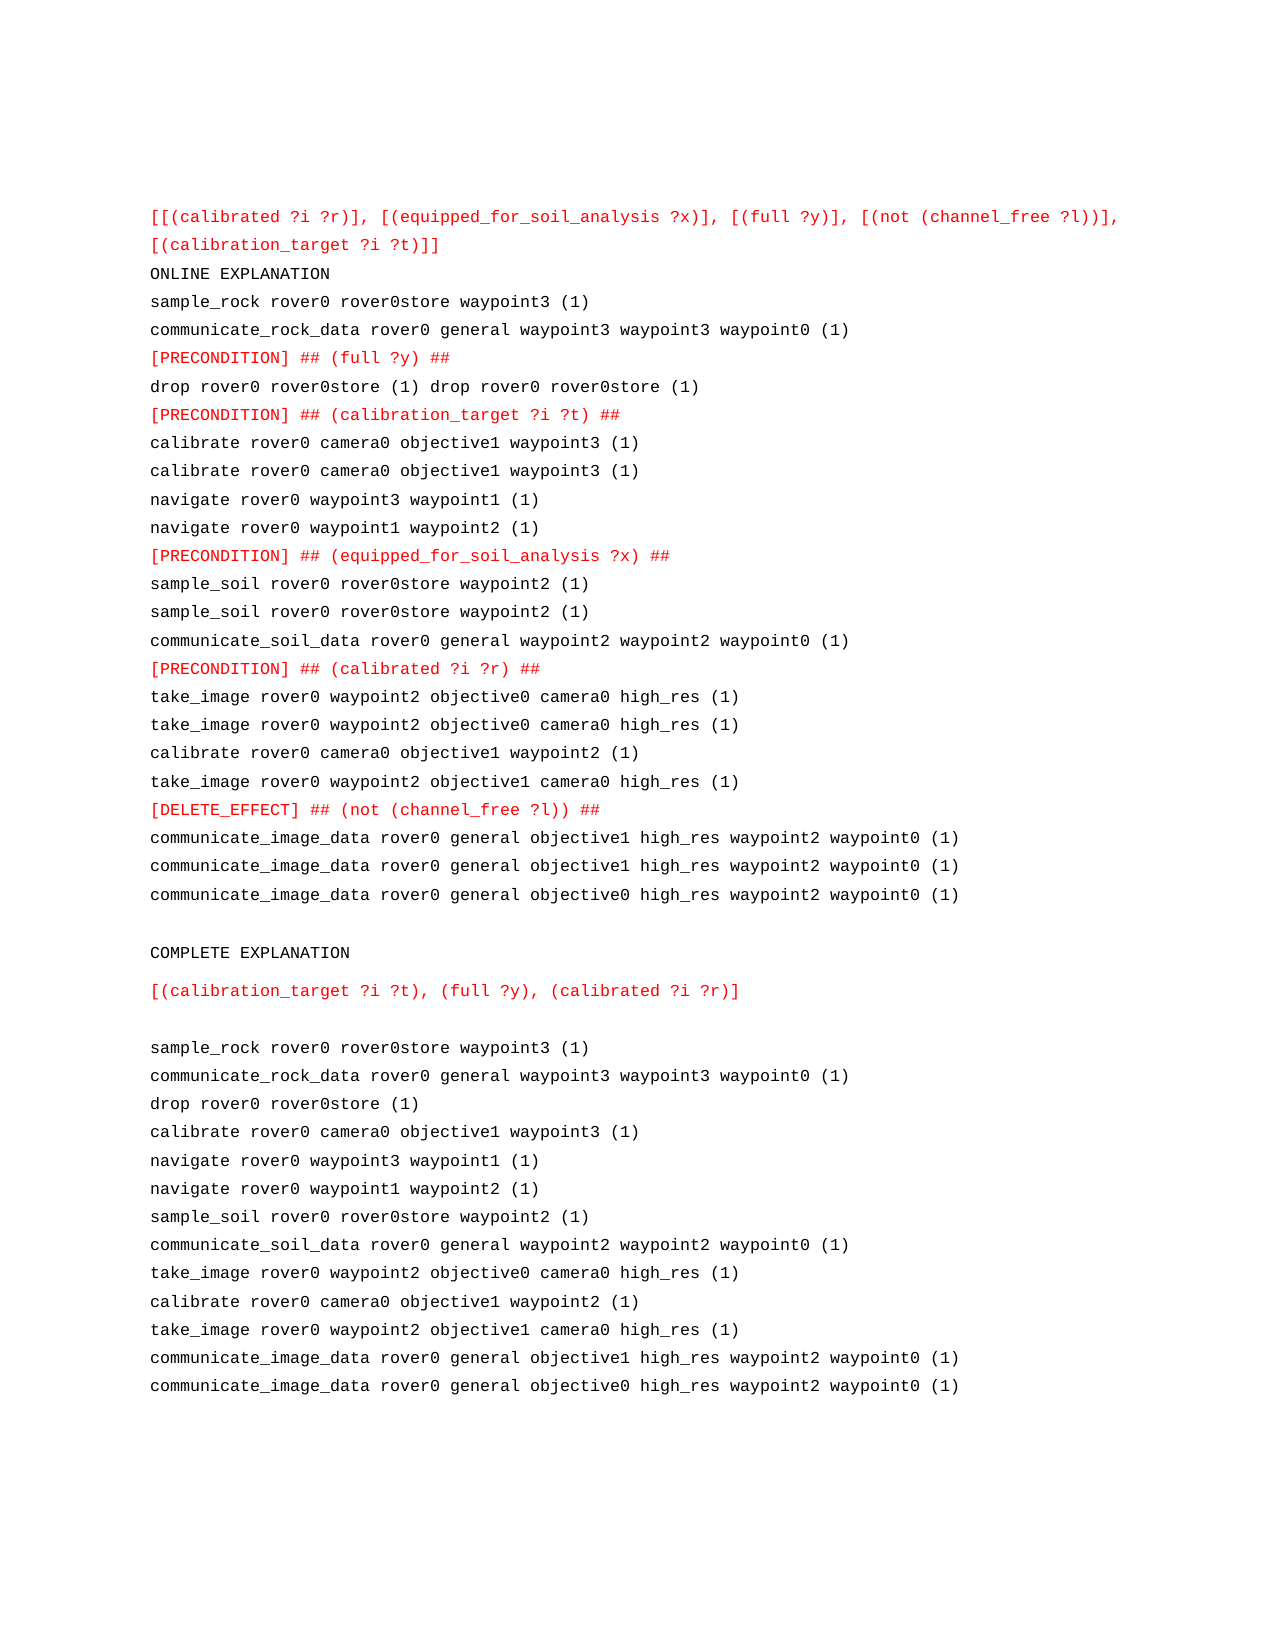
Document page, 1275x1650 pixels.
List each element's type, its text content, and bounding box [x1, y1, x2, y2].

text drop rover0 rover0store (1) drop rover0 rover0store (1) [150, 378, 1125, 397]
text [(calibration_target ?i ?t), (full ?y), (calibrated ?i ?r)] [150, 983, 1125, 1002]
text [[(calibrated ?i ?r)], [(equipped_for_soil_analysis ?x)], [(full ?y)], [(not (channel_free ?l))], [(calibration_target ?i ?t)]] [150, 209, 1125, 256]
text take_image rover0 waypoint2 objective0 camera0 high_res (1) [150, 689, 1125, 707]
text take_image rover0 waypoint2 objective1 camera0 high_res (1) [150, 1322, 1125, 1340]
text communicate_soil_data rover0 general waypoint2 waypoint2 waypoint0 (1) [150, 632, 1125, 651]
text sample_rock rover0 rover0store waypoint3 (1) [150, 1039, 1125, 1058]
text calibrate rover0 camera0 objective1 waypoint3 (1) [150, 463, 1125, 482]
text calibrate rover0 camera0 objective1 waypoint3 (1) [150, 434, 1125, 453]
text [PRECONDITION] ## (calibrated ?i ?r) ## [150, 660, 1125, 679]
text calibrate rover0 camera0 objective1 waypoint2 (1) [150, 1293, 1125, 1312]
text calibrate rover0 camera0 objective1 waypoint2 (1) [150, 745, 1125, 764]
text sample_soil rover0 rover0store waypoint2 (1) [150, 604, 1125, 623]
text navigate rover0 waypoint1 waypoint2 (1) [150, 1180, 1125, 1199]
text take_image rover0 waypoint2 objective0 camera0 high_res (1) [150, 1265, 1125, 1284]
text communicate_rock_data rover0 general waypoint3 waypoint3 waypoint0 (1) [150, 322, 1125, 341]
text take_image rover0 waypoint2 objective0 camera0 high_res (1) [150, 717, 1125, 736]
text sample_soil rover0 rover0store waypoint2 (1) [150, 576, 1125, 594]
text calibrate rover0 camera0 objective1 waypoint3 (1) [150, 1124, 1125, 1143]
text navigate rover0 waypoint3 waypoint1 (1) [150, 491, 1125, 510]
text [DELETE_EFFECT] ## (not (channel_free ?l)) ## [150, 802, 1125, 820]
text navigate rover0 waypoint1 waypoint2 (1) [150, 519, 1125, 538]
text communicate_rock_data rover0 general waypoint3 waypoint3 waypoint0 (1) [150, 1067, 1125, 1086]
text sample_soil rover0 rover0store waypoint2 (1) [150, 1209, 1125, 1227]
text sample_rock rover0 rover0store waypoint3 (1) [150, 293, 1125, 312]
text [PRECONDITION] ## (calibration_target ?i ?t) ## [150, 406, 1125, 425]
text communicate_image_data rover0 general objective1 high_res waypoint2 waypoint0 (1) communicate_image_data rover0 general objective0 high_res waypoint2 waypoint0 (1) [150, 1350, 1125, 1397]
text ONLINE EXPLANATION [150, 265, 1125, 284]
text [PRECONDITION] ## (equipped_for_soil_analysis ?x) ## [150, 547, 1125, 566]
text COMPLETE EXPLANATION [150, 945, 1125, 964]
text communicate_soil_data rover0 general waypoint2 waypoint2 waypoint0 (1) [150, 1237, 1125, 1256]
text drop rover0 rover0store (1) [150, 1096, 1125, 1114]
text take_image rover0 waypoint2 objective1 camera0 high_res (1) [150, 773, 1125, 792]
text [PRECONDITION] ## (full ?y) ## [150, 350, 1125, 369]
text communicate_image_data rover0 general objective1 high_res waypoint2 waypoint0 (1) communicate_image_data rover0 general objective1 high_res waypoint2 waypoint0 (1) communicate_image_data rover0 general objective0 high_res waypoint2 waypoint0 (1) [150, 830, 1125, 905]
text navigate rover0 waypoint3 waypoint1 (1) [150, 1152, 1125, 1171]
